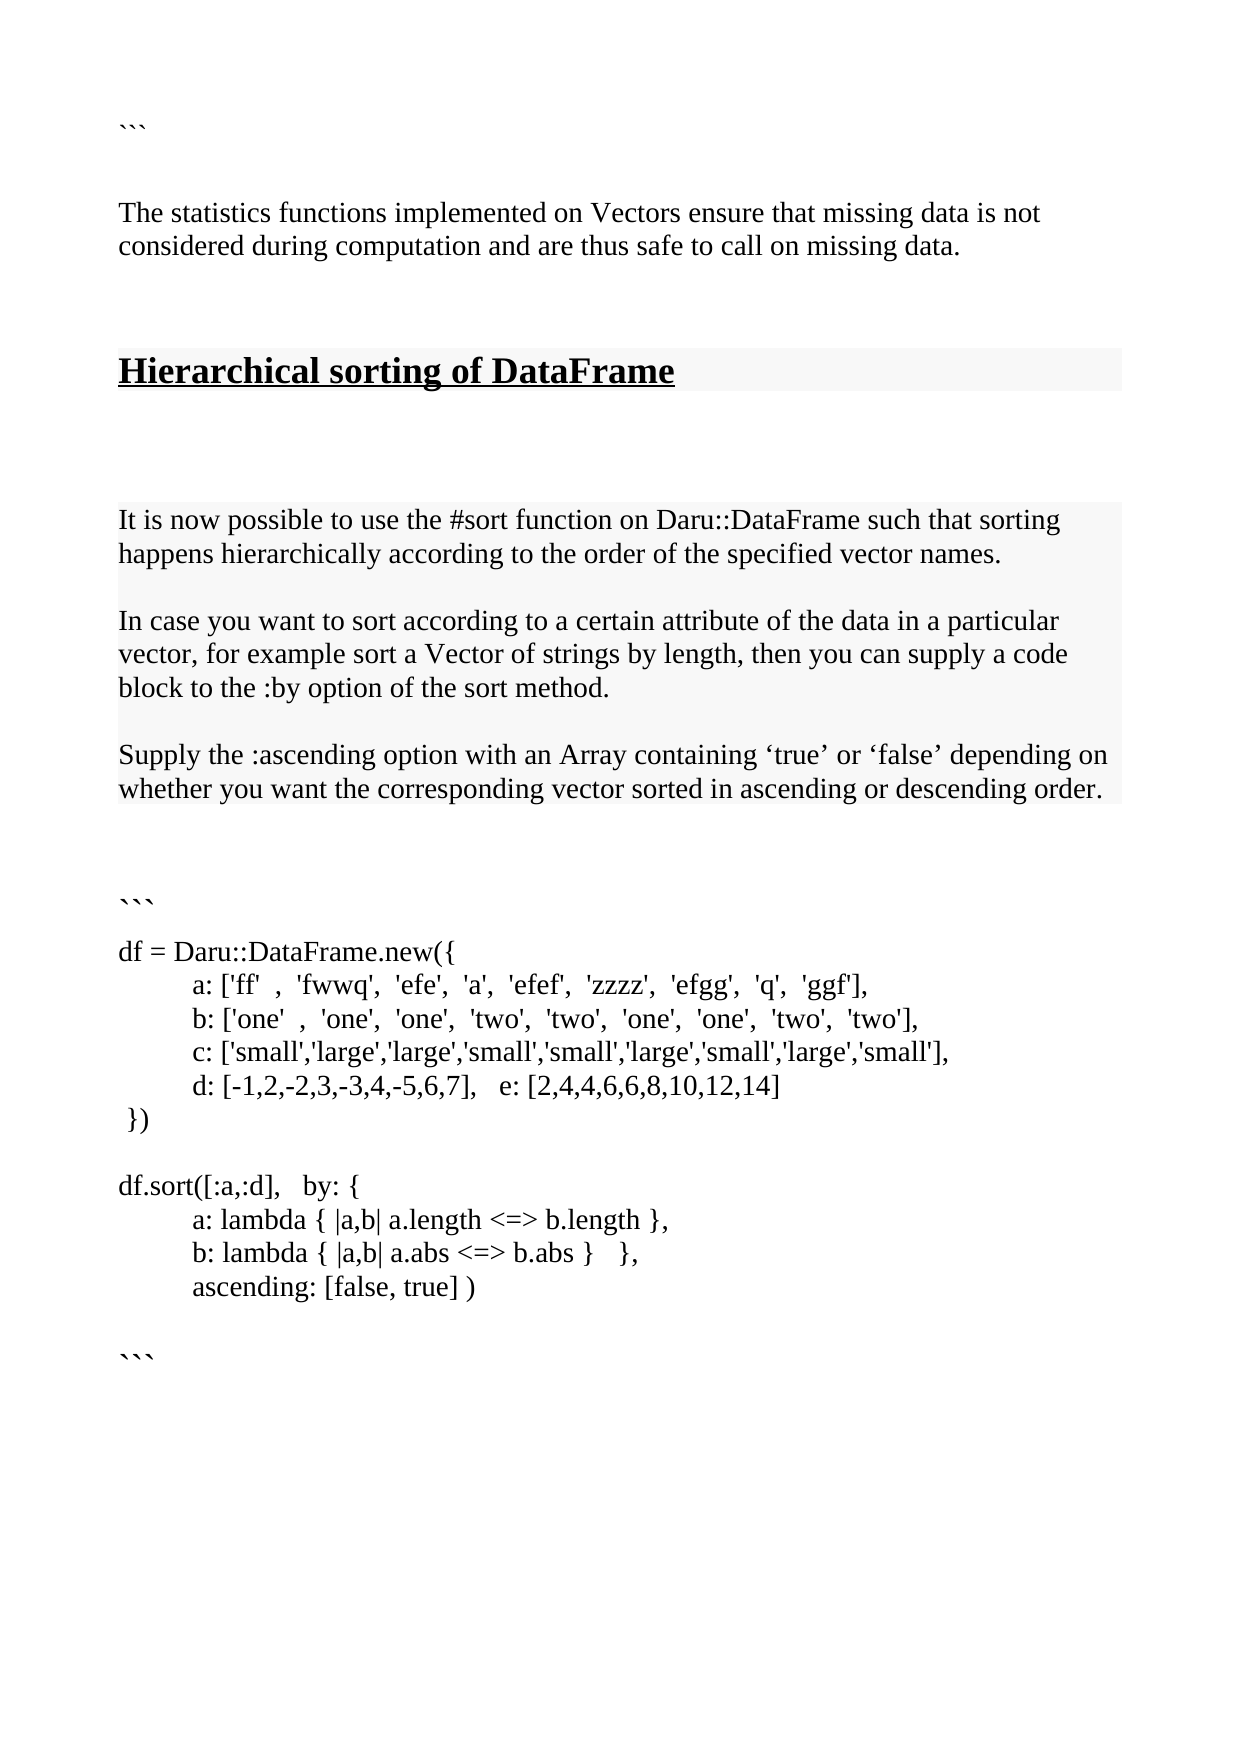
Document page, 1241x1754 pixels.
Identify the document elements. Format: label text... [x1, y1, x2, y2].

text }) [118, 1101, 1122, 1135]
text Supply the :ascending option with an Array containing ‘true’ or ‘false’ depending on whether you want the corresponding vector sorted in ascending or descending order. [118, 737, 1122, 804]
text ``` [118, 891, 1122, 934]
text c: ['small','large','large','small','small','large','small','large','small'], [118, 1034, 1122, 1068]
text ``` [118, 1346, 1122, 1389]
subtitle Hierarchical sorting of DataFrame [118, 348, 1122, 391]
text a: lambda { |a,b| a.length <=> b.length }, [118, 1202, 1122, 1236]
text df.sort([:a,:d], by: { [118, 1168, 1122, 1202]
text The statistics functions implemented on Vectors ensure that missing data is not considered during computation and are thus safe to call on missing data. [118, 195, 1122, 262]
text b: ['one' , 'one', 'one', 'two', 'two', 'one', 'one', 'two', 'two'], [118, 1001, 1122, 1034]
text ascending: [false, true] ) [118, 1269, 1122, 1303]
text df = Daru::DataFrame.new({ [118, 934, 1122, 967]
text b: lambda { |a,b| a.abs <=> b.abs } }, [118, 1236, 1122, 1269]
text It is now possible to use the #sort function on Daru::DataFrame such that sorting happens hierarchically according to the order of the specified vector names. [118, 502, 1122, 569]
text d: [-1,2,-2,3,-3,4,-5,6,7], e: [2,4,4,6,6,8,10,12,14] [118, 1068, 1122, 1101]
text a: ['ff' , 'fwwq', 'efe', 'a', 'efef', 'zzzz', 'efgg', 'q', 'ggf'], [118, 967, 1122, 1001]
text ``` [118, 118, 1122, 152]
text In case you want to sort according to a certain attribute of the data in a particular vector, for example sort a Vector of strings by length, then you can supply a code block to the :by option of the sort method. [118, 603, 1122, 704]
